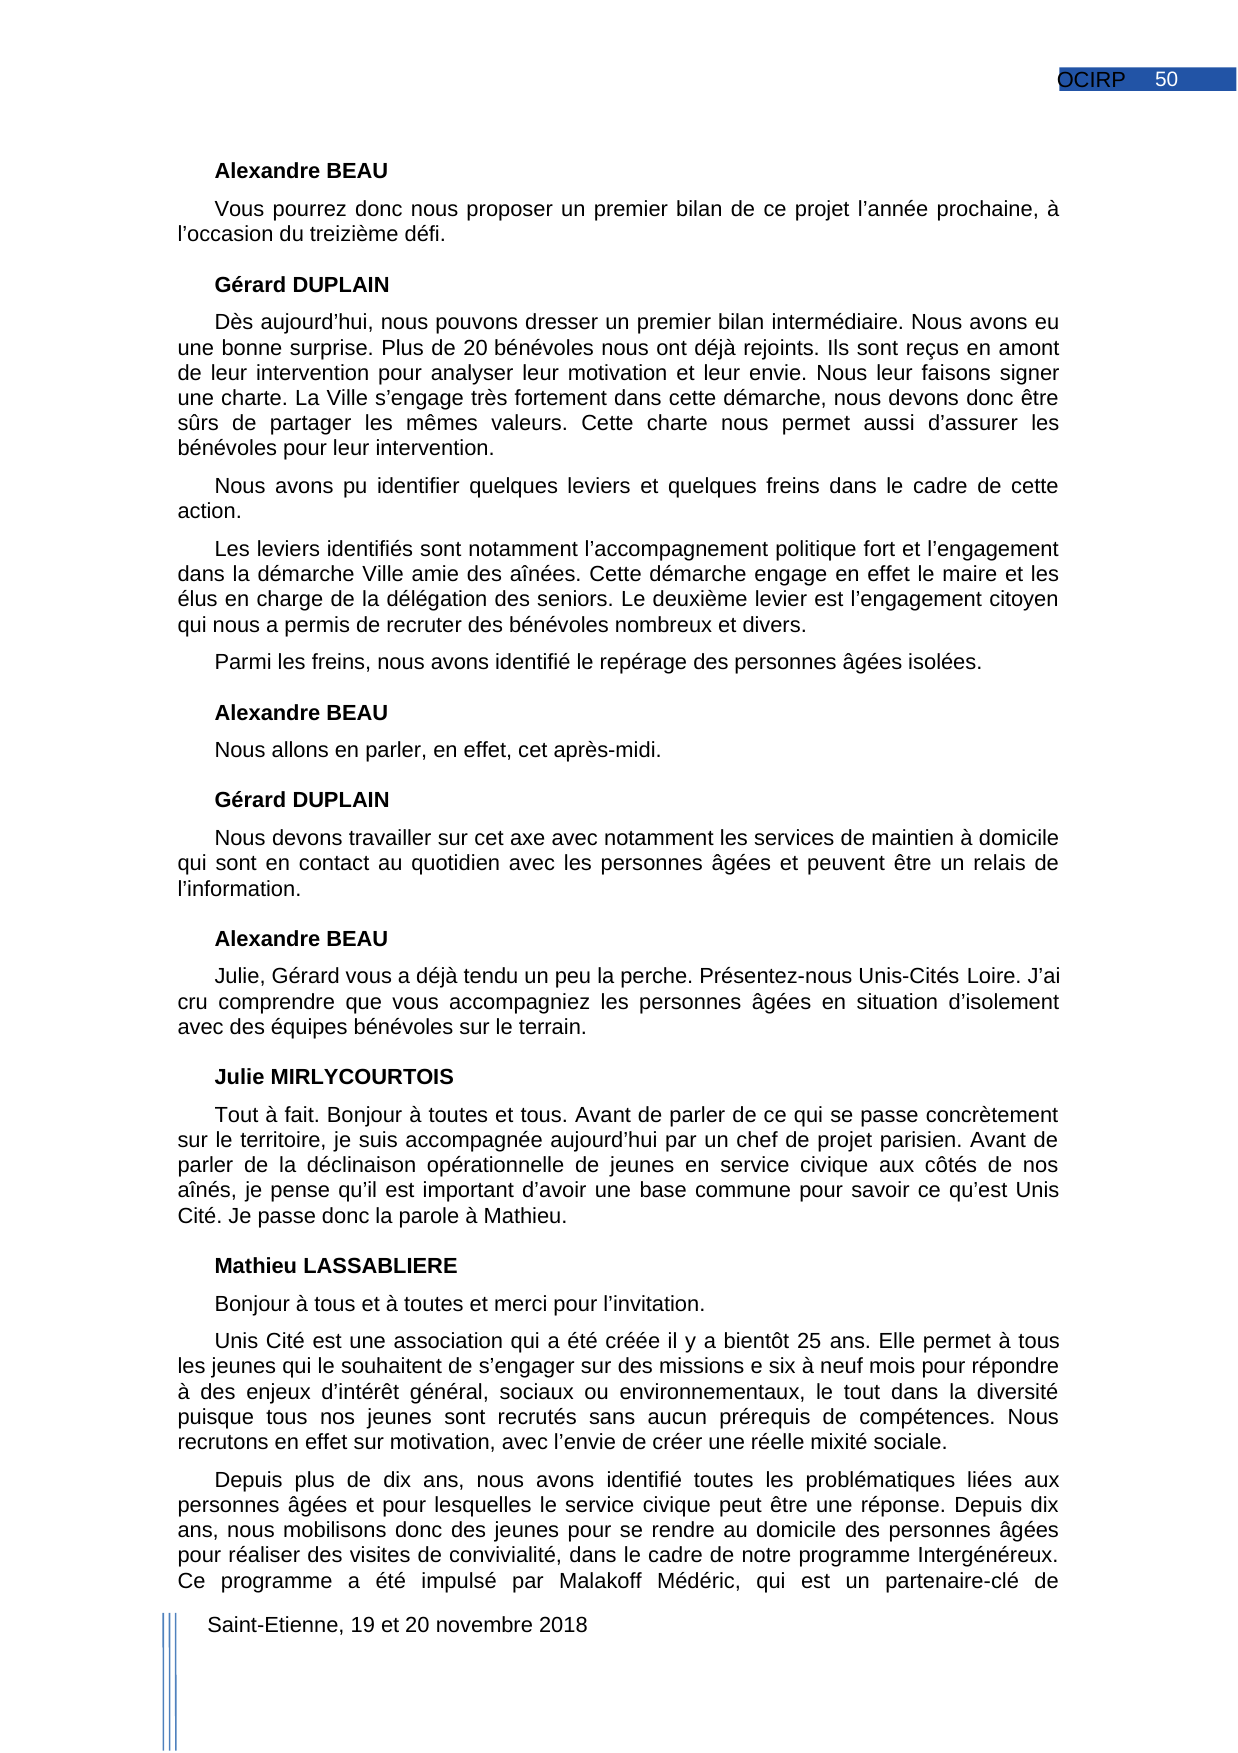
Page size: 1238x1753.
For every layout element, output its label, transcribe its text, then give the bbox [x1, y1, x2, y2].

text Nous devons travailler sur cet axe avec notamment les services de maintien à domicile qui sont en contact au quotidien avec les personnes âgées et peuvent être un relais de l’information. [177, 825, 1060, 901]
text Alexandre BEAU [177, 699, 1060, 724]
text Mathieu LASSABLIERE [177, 1253, 1060, 1278]
text Gérard DUPLAIN [177, 787, 1060, 812]
text Les leviers identifiés sont notamment l’accompagnement politique fort et l’engagement dans la démarche Ville amie des aînées. Cette démarche engage en effet le maire et les élus en charge de la délégation des seniors. Le deuxième levier est l’engagement citoyen qui nous a permis de recruter des bénévoles nombreux et divers. [177, 536, 1060, 637]
text Unis Cité est une association qui a été créée il y a bientôt 25 ans. Elle permet à tous les jeunes qui le souhaitent de s’engager sur des missions e six à neuf mois pour répondre à des enjeux d’intérêt général, sociaux ou environnementaux, le tout dans la diversité puisque tous nos jeunes sont recrutés sans aucun prérequis de compétences. Nous recrutons en effet sur motivation, avec l’envie de créer une réelle mixité sociale. [177, 1328, 1060, 1454]
text Parmi les freins, nous avons identifié le repérage des personnes âgées isolées. [177, 649, 1060, 674]
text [177, 1467, 1060, 1593]
text Nous allons en parler, en effet, cet après-midi. [177, 737, 1060, 762]
text Nous avons pu identifier quelques leviers et quelques freins dans le cadre de cette action. [177, 473, 1060, 523]
text Vous pourrez donc nous proposer un premier bilan de ce projet l’année prochaine, à l’occasion du treizième défi. [177, 196, 1060, 246]
text Julie MIRLYCOURTOIS [177, 1064, 1060, 1089]
text Gérard DUPLAIN [177, 271, 1060, 297]
text Alexandre BEAU [177, 926, 1060, 951]
text Bonjour à tous et à toutes et merci pour l’invitation. [177, 1290, 1060, 1316]
text Alexandre BEAU [177, 158, 1060, 183]
text Tout à fait. Bonjour à toutes et tous. Avant de parler de ce qui se passe concrètement sur le territoire, je suis accompagnée aujourd’hui par un chef de projet parisien. Avant de parler de la déclinaison opérationnelle de jeunes en service civique aux côtés de nos aînés, je pense qu’il est important d’avoir une base commune pour savoir ce qu’est Unis Cité. Je passe donc la parole à Mathieu. [177, 1102, 1060, 1228]
text Dès aujourd’hui, nous pouvons dresser un premier bilan intermédiaire. Nous avons eu une bonne surprise. Plus de 20 bénévoles nous ont déjà rejoints. Ils sont reçus en amont de leur intervention pour analyser leur motivation et leur envie. Nous leur faisons signer une charte. La Ville s’engage très fortement dans cette démarche, nous devons donc être sûrs de partager les mêmes valeurs. Cette charte nous permet aussi d’assurer les bénévoles pour leur intervention. [177, 309, 1060, 460]
text Julie, Gérard vous a déjà tendu un peu la perche. Présentez-nous Unis-Cités Loire. J’ai cru comprendre que vous accompagniez les personnes âgées en situation d’isolement avec des équipes bénévoles sur le terrain. [177, 963, 1060, 1039]
